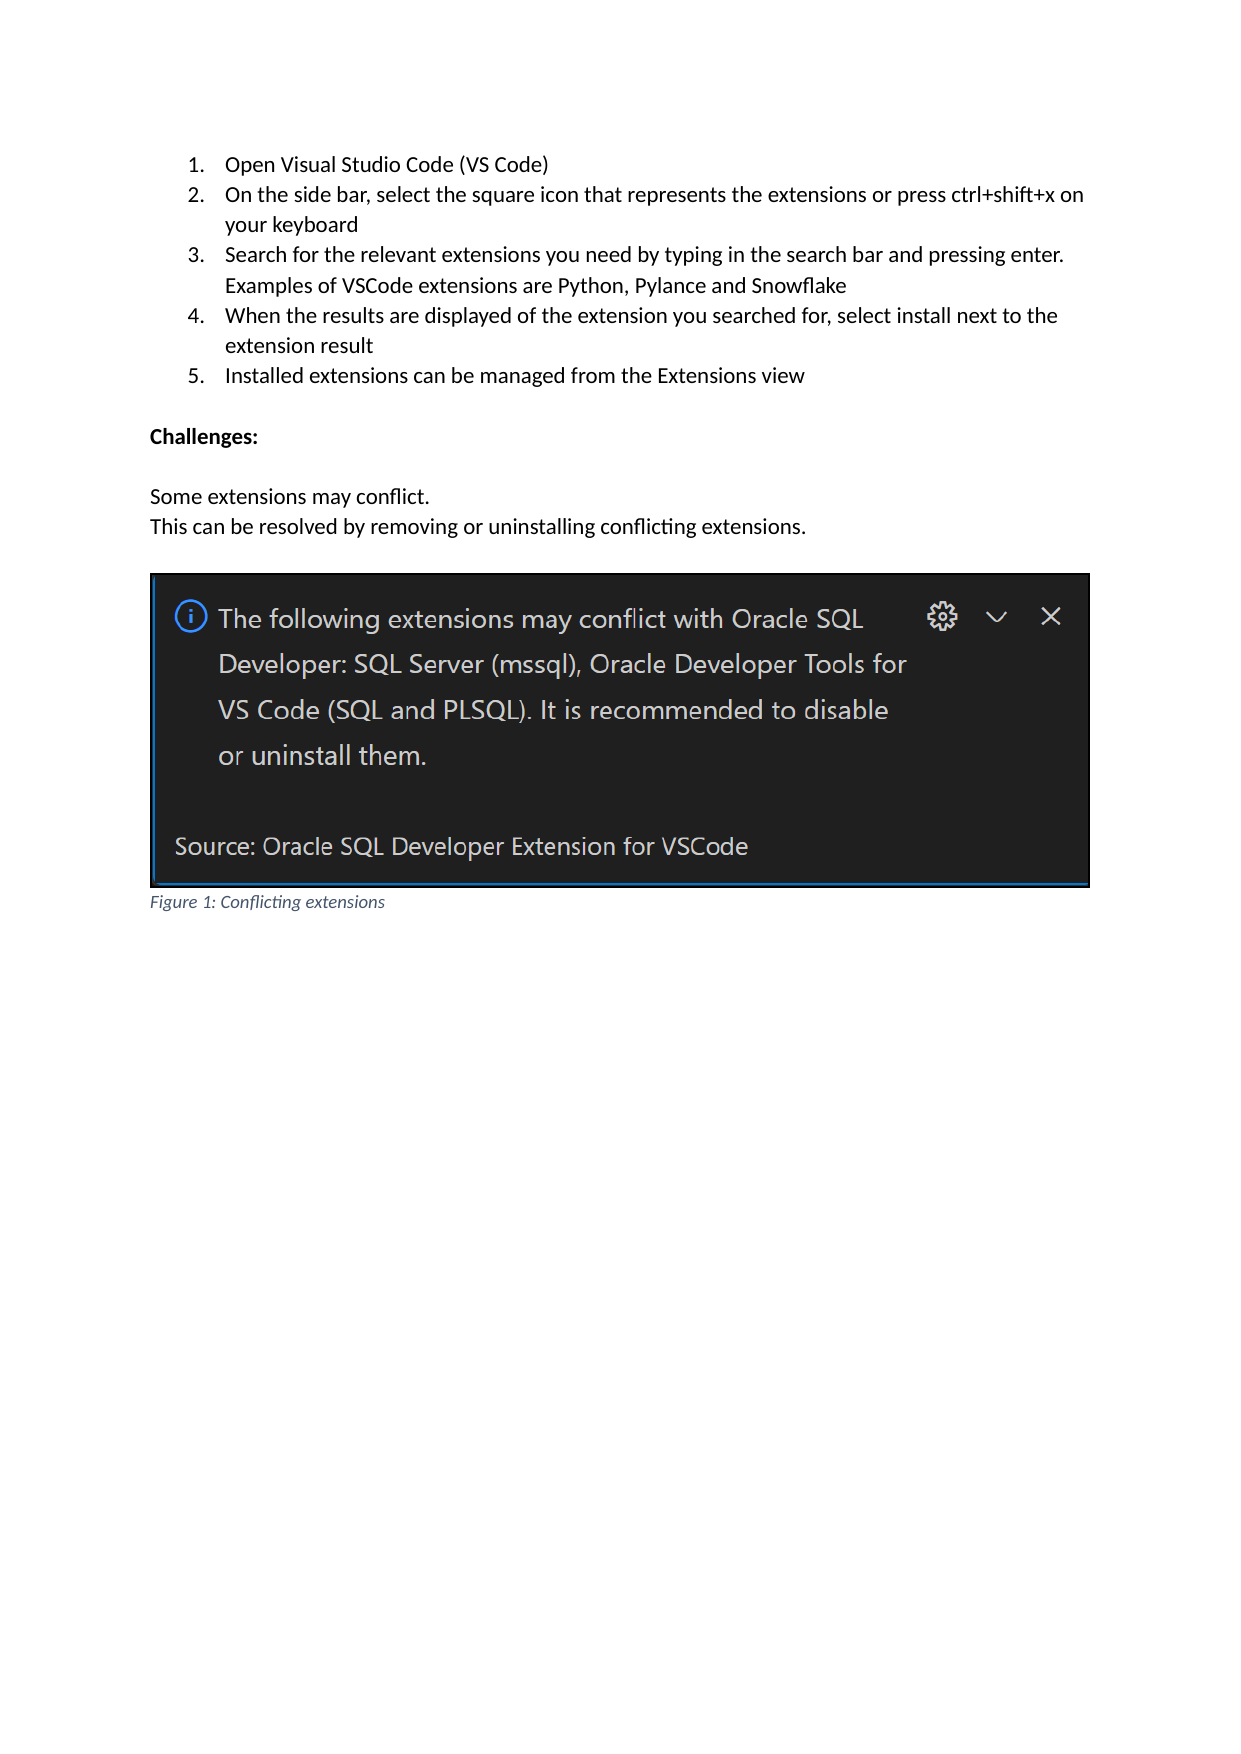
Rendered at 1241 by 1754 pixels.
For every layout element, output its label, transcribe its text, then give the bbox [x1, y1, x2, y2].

list On the side bar, select the square icon that represents the extensions or press ctrl+shift+x on your keyboard [187, 180, 1090, 238]
list Installed extensions can be managed from the Extensions view [187, 361, 1090, 389]
list Open Visual Studio Code (VS Code) [187, 150, 1090, 178]
text This can be resolved by removing or uninstalling conflicting extensions. [150, 512, 1090, 541]
text Some extensions may conflict. [150, 482, 1090, 510]
picture [152, 575, 1088, 886]
list Examples of VSCode extensions are Python, Pylance and Snowflake [225, 271, 1090, 299]
text Challenges: [150, 422, 1090, 450]
list Search for the relevant extensions you need by typing in the search bar and pressing enter. [187, 241, 1090, 269]
list When the results are displayed of the extension you searched for, select install next to the extension result [187, 301, 1090, 359]
